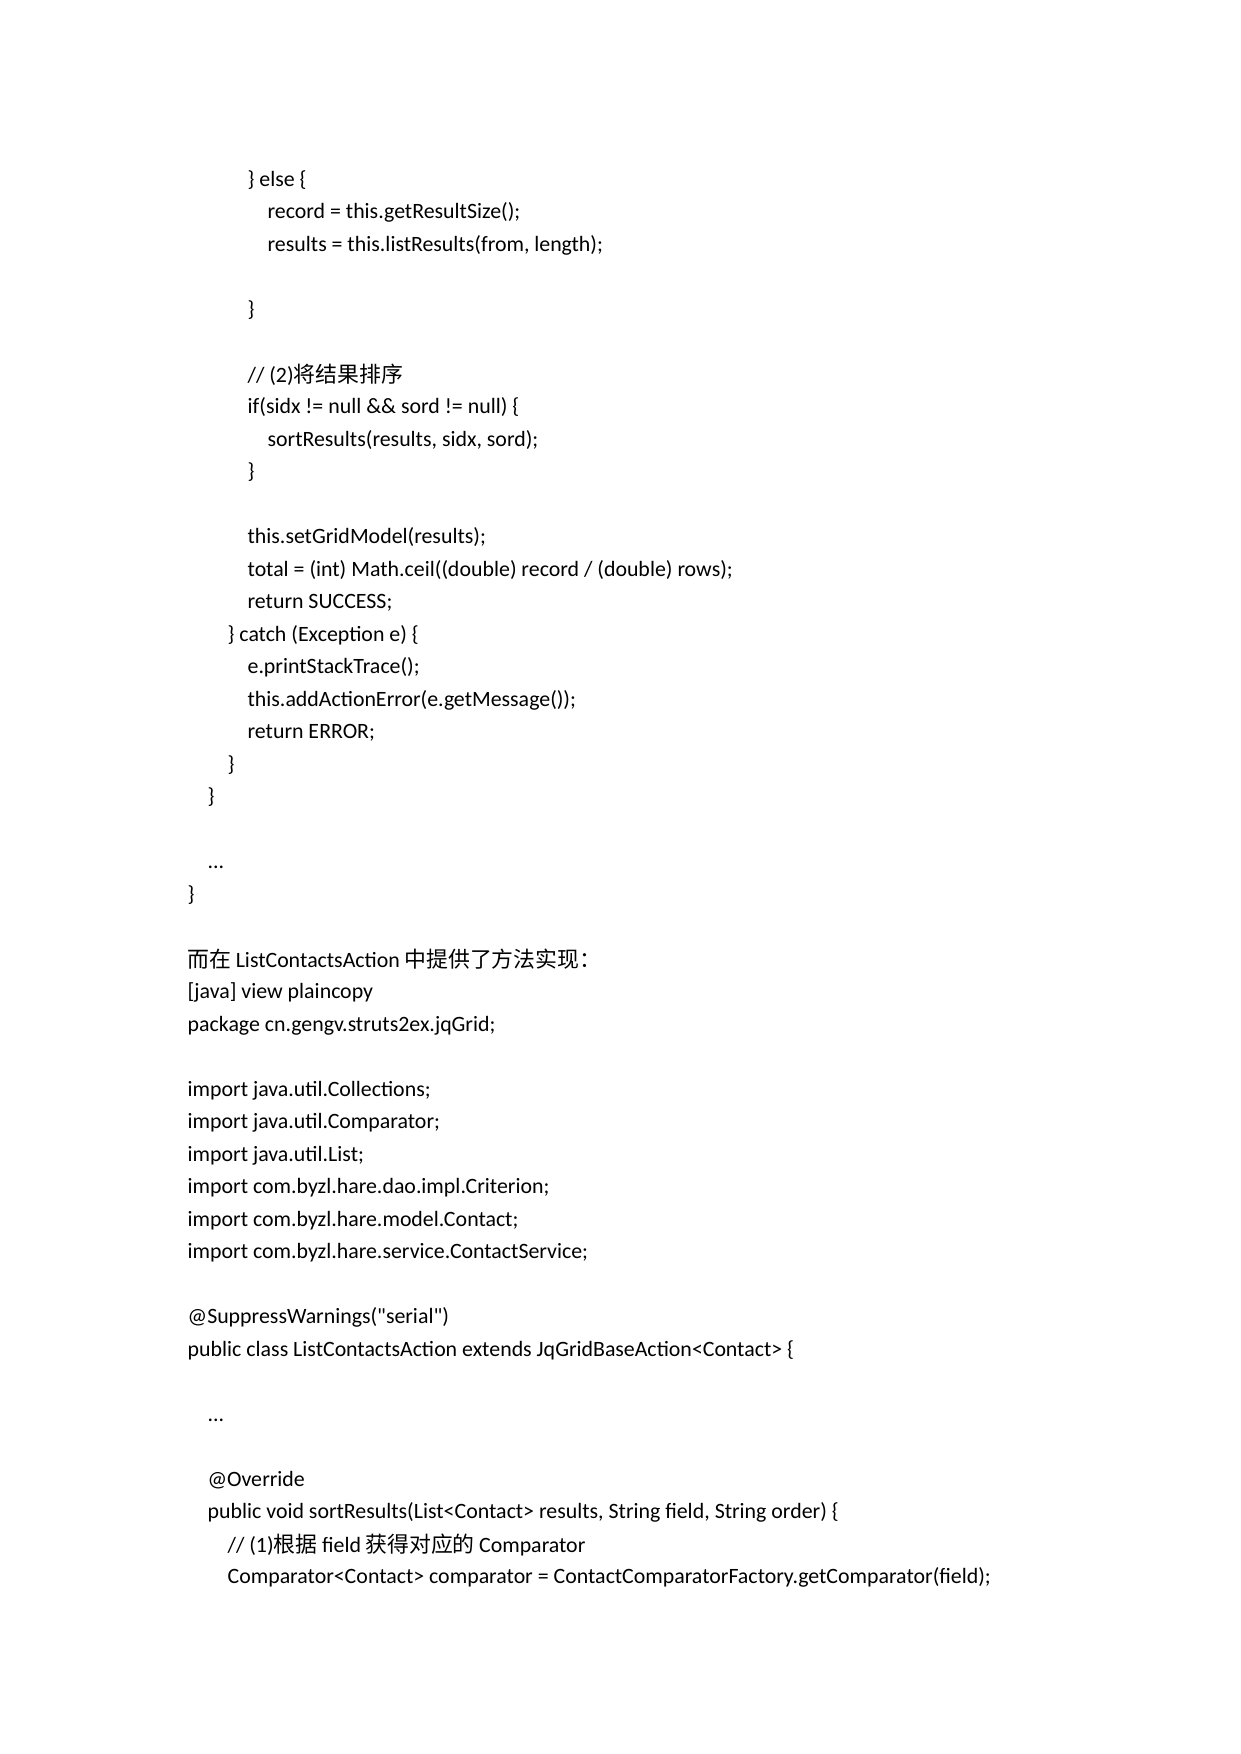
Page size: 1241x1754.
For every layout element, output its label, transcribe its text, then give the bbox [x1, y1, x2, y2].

text } [187, 779, 1053, 812]
text import java.util.Collections; [187, 1072, 1053, 1104]
text return SUCCESS; [187, 584, 1053, 617]
text package cn.gengv.struts2ex.jqGrid; [187, 1007, 1053, 1039]
text this.addActionError(e.getMessage()); [187, 682, 1053, 714]
text sortResults(results, sidx, sord); [187, 422, 1053, 454]
text ... [187, 1397, 1053, 1429]
text import java.util.List; [187, 1137, 1053, 1169]
text public class ListContactsAction extends JqGridBaseAction<Contact> { [187, 1332, 1053, 1364]
text import com.byzl.hare.dao.impl.Criterion; [187, 1169, 1053, 1202]
text [java] view plaincopy [187, 974, 1053, 1007]
text } [187, 292, 1053, 324]
text this.setGridModel(results); [187, 519, 1053, 552]
text // (2)将结果排序 [187, 357, 1053, 389]
text import com.byzl.hare.service.ContactService; [187, 1234, 1053, 1267]
text // (1)根据field获得对应的Comparator [187, 1527, 1053, 1559]
text record = this.getResultSize(); [187, 194, 1053, 227]
text } catch (Exception e) { [187, 617, 1053, 649]
text public void sortResults(List<Contact> results, String field, String order) { [187, 1494, 1053, 1527]
text @Override [187, 1462, 1053, 1494]
text results = this.listResults(from, length); [187, 227, 1053, 259]
text } [187, 877, 1053, 909]
text import java.util.Comparator; [187, 1104, 1053, 1137]
text Comparator<Contact> comparator = ContactComparatorFactory.getComparator(field); [187, 1559, 1053, 1592]
text } [187, 454, 1053, 487]
text import com.byzl.hare.model.Contact; [187, 1202, 1053, 1234]
text @SuppressWarnings("serial") [187, 1299, 1053, 1332]
text return ERROR; [187, 714, 1053, 747]
text ... [187, 844, 1053, 877]
text 而在ListContactsAction中提供了方法实现： [187, 909, 1053, 974]
text } else { [187, 162, 1053, 194]
text } [187, 747, 1053, 779]
text total = (int) Math.ceil((double) record / (double) rows); [187, 552, 1053, 584]
text e.printStackTrace(); [187, 649, 1053, 682]
text if(sidx != null && sord != null) { [187, 389, 1053, 422]
